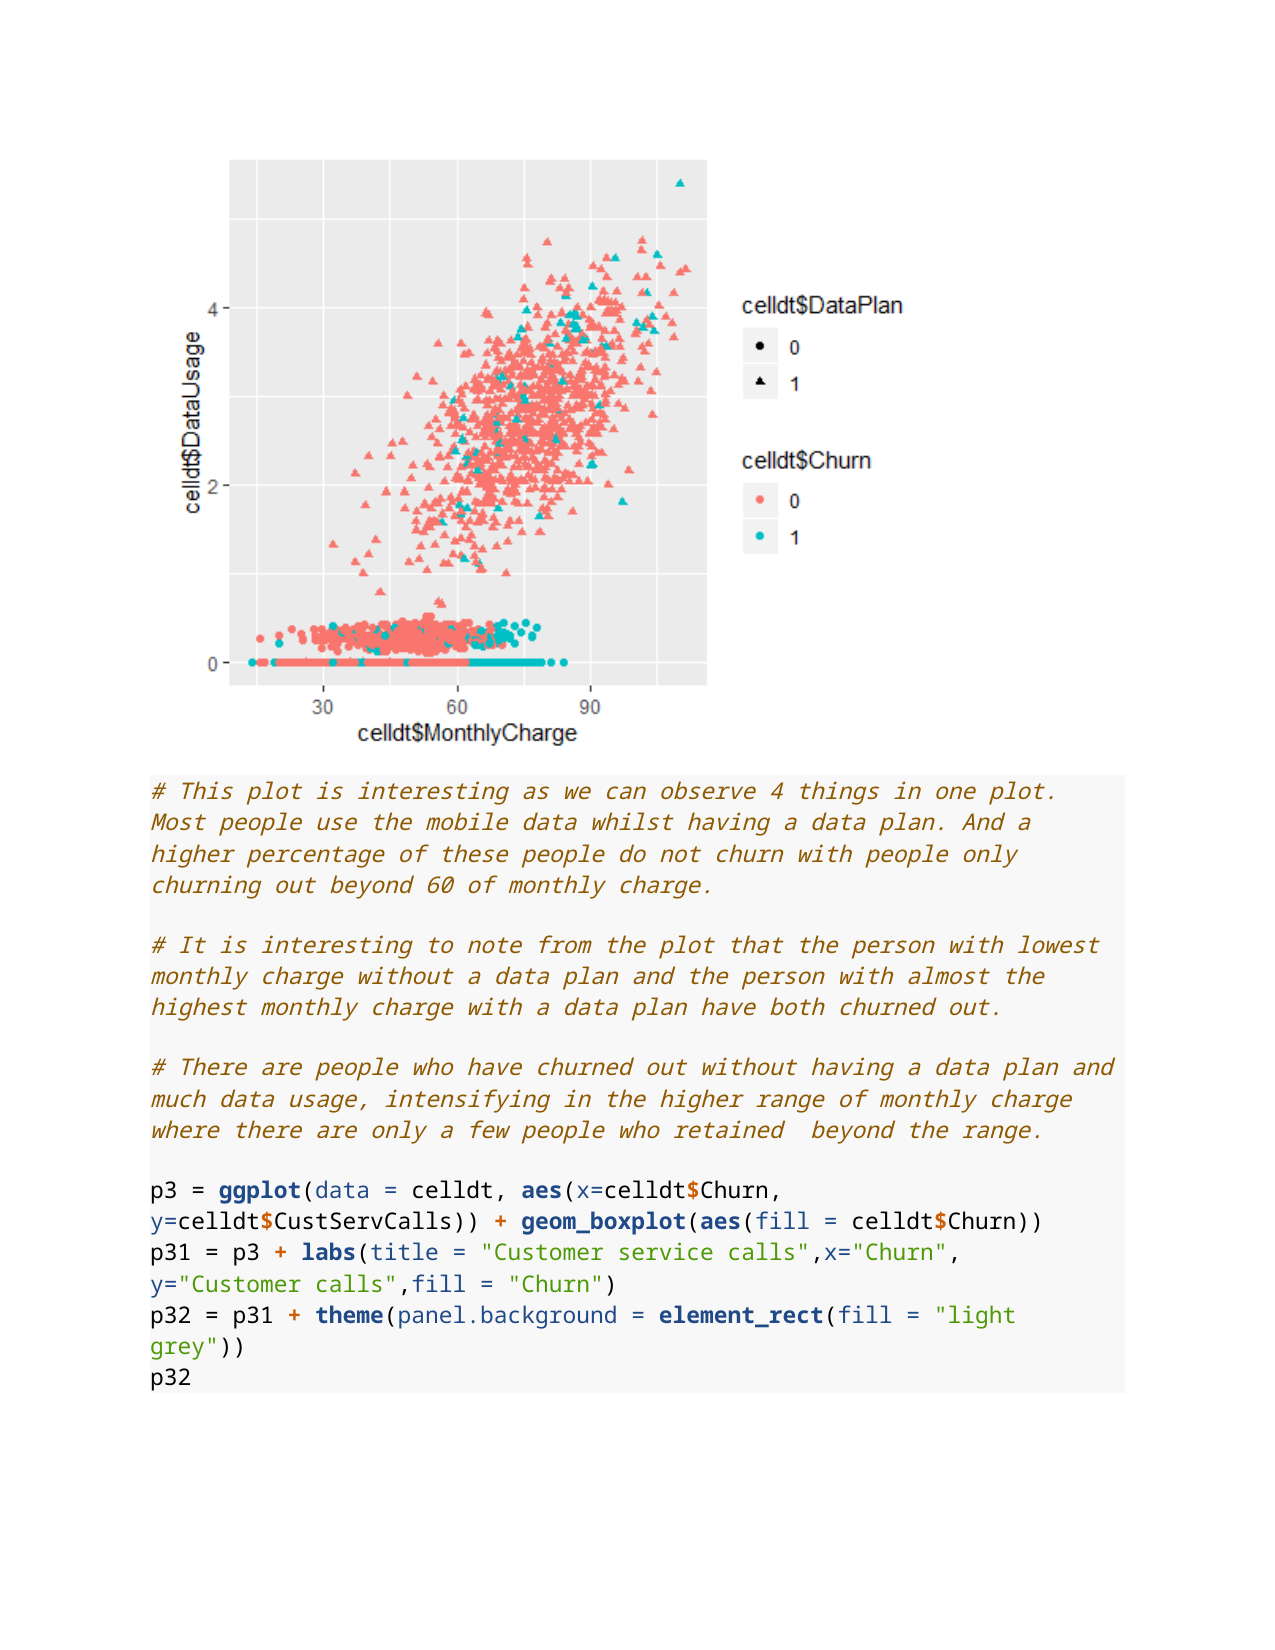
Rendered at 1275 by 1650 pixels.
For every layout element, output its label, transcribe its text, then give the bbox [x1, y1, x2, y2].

picture [168, 150, 927, 757]
text # This plot is interesting as we can observe 4 things in one plot. Most people use the mobile data whilst having a data plan. And a higher percentage of these people do not churn with people only churning out beyond 60 of monthly charge. # It is interesting to note from the plot that the person with lowest monthly charge without a data plan and the person with almost the highest monthly charge with a data plan have both churned out. # There are people who have churned out without having a data plan and much data usage, intensifying in the higher range of monthly charge where there are only a few people who retained beyond the range. p3 = ggplot(data = celldt, aes(x=celldt$Churn, y=celldt$CustServCalls)) + geom_boxplot(aes(fill = celldt$Churn)) p31 = p3 + labs(title = "Customer service calls",x="Churn", y="Customer calls",fill = "Churn") p32 = p31 + theme(panel.background = element_rect(fill = "light grey")) p32 [150, 775, 1125, 1393]
